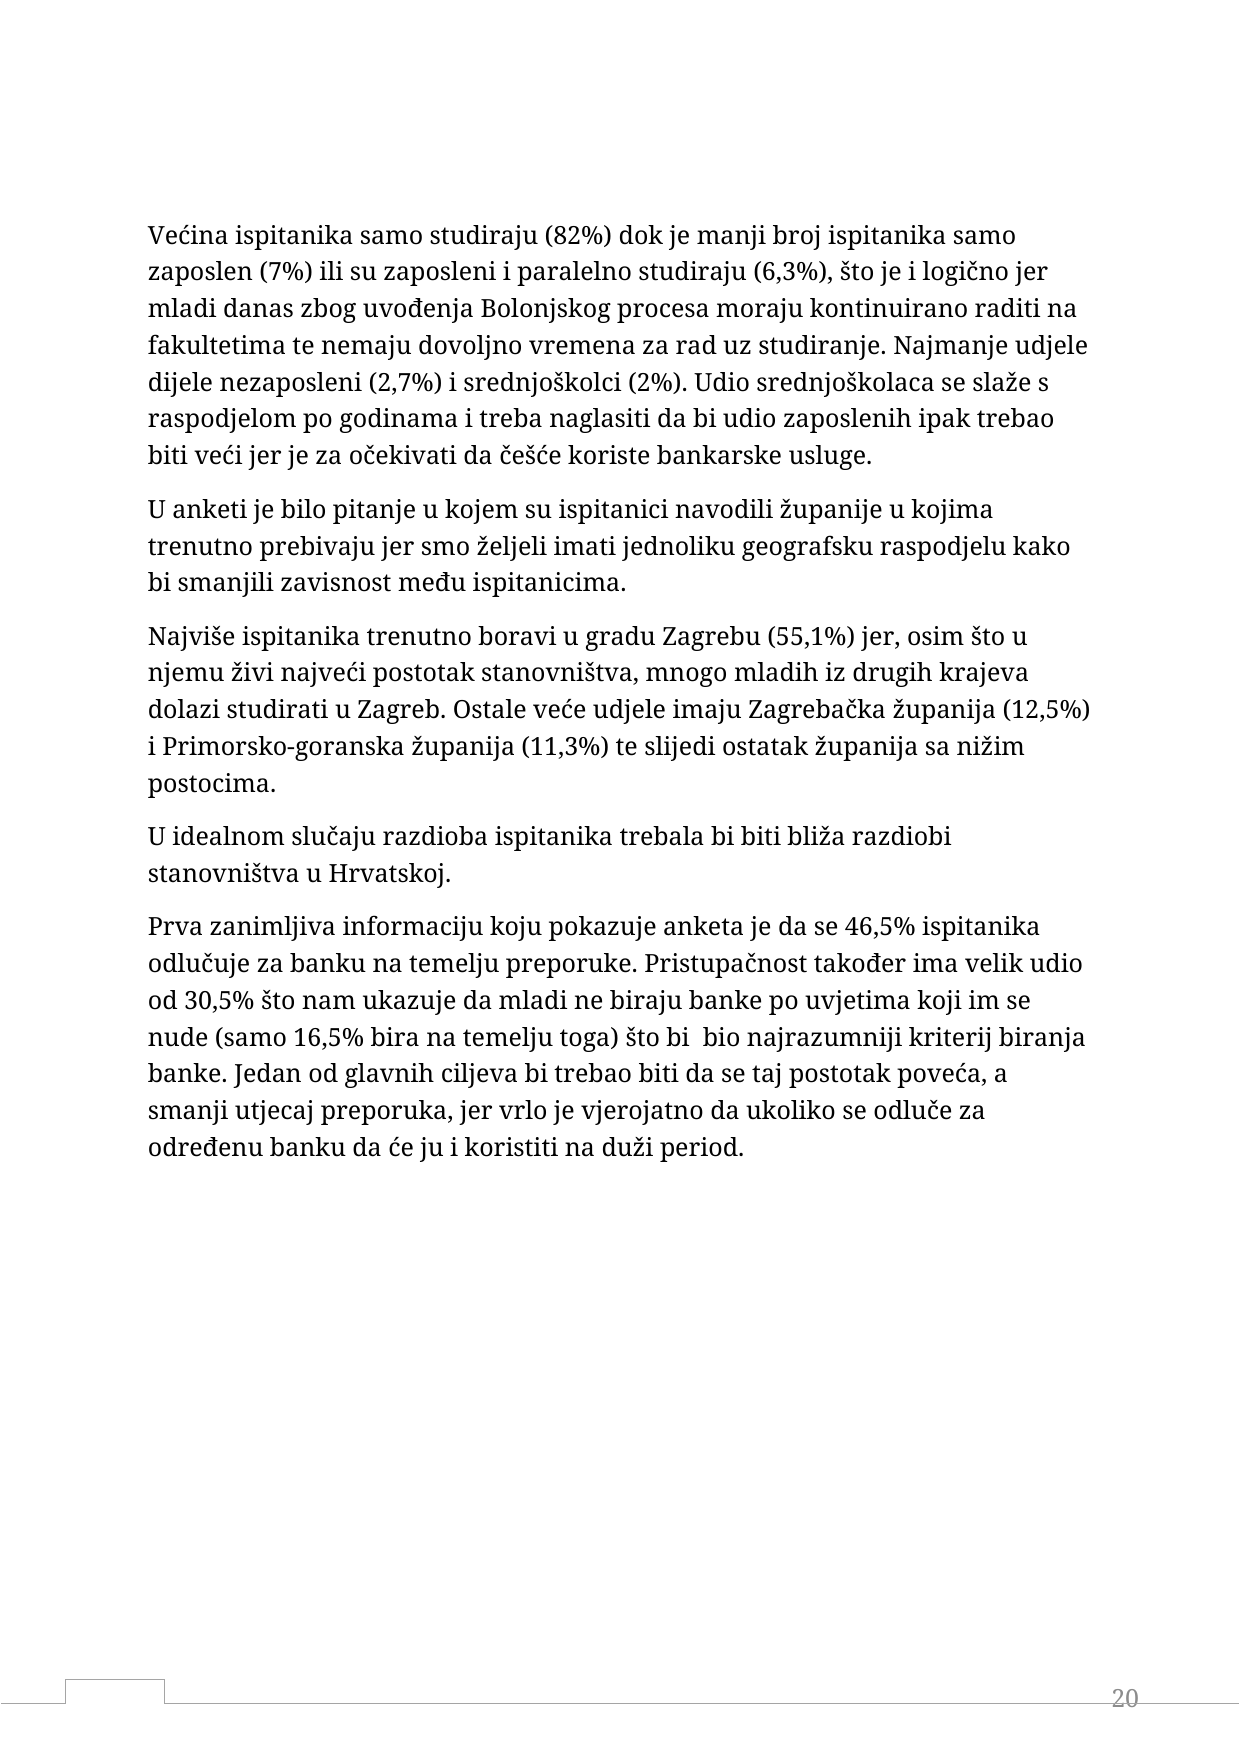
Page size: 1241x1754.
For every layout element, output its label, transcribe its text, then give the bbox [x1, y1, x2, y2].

text Prva zanimljiva informaciju koju pokazuje anketa je da se 46,5% ispitanika odlučuje za banku na temelju preporuke. Pristupačnost također ima velik udio od 30,5% što nam ukazuje da mladi ne biraju banke po uvjetima koji im se nude (samo 16,5% bira na temelju toga) što bi bio najrazumniji kriterij biranja banke. Jedan od glavnih ciljeva bi trebao biti da se taj postotak poveća, a smanji utjecaj preporuka, jer vrlo je vjerojatno da ukoliko se odluče za određenu banku da će ju i koristiti na duži period. [148, 909, 1092, 1164]
text Najviše ispitanika trenutno boravi u gradu Zagrebu (55,1%) jer, osim što u njemu živi najveći postotak stanovništva, mnogo mladih iz drugih krajeva dolazi studirati u Zagreb. Ostale veće udjele imaju Zagrebačka županija (12,5%) i Primorsko-goranska županija (11,3%) te slijedi ostatak županija sa nižim postocima. [148, 618, 1092, 799]
text U idealnom slučaju razdioba ispitanika trebala bi biti bliža razdiobi stanovništva u Hrvatskoj. [148, 819, 1092, 890]
text U anketi je bilo pitanje u kojem su ispitanici navodili županije u kojima trenutno prebivaju jer smo željeli imati jednoliku geografsku raspodjelu kako bi smanjili zavisnost među ispitanicima. [148, 491, 1092, 599]
text Većina ispitanika samo studiraju (82%) dok je manji broj ispitanika samo zaposlen (7%) ili su zaposleni i paralelno studiraju (6,3%), što je i logično jer mladi danas zbog uvođenja Bolonjskog procesa moraju kontinuirano raditi na fakultetima te nemaju dovoljno vremena za rad uz studiranje. Najmanje udjele dijele nezaposleni (2,7%) i srednjoškolci (2%). Udio srednjoškolaca se slaže s raspodjelom po godinama i treba naglasiti da bi udio zaposlenih ipak trebao biti veći jer je za očekivati da češće koriste bankarske usluge. [148, 217, 1092, 472]
